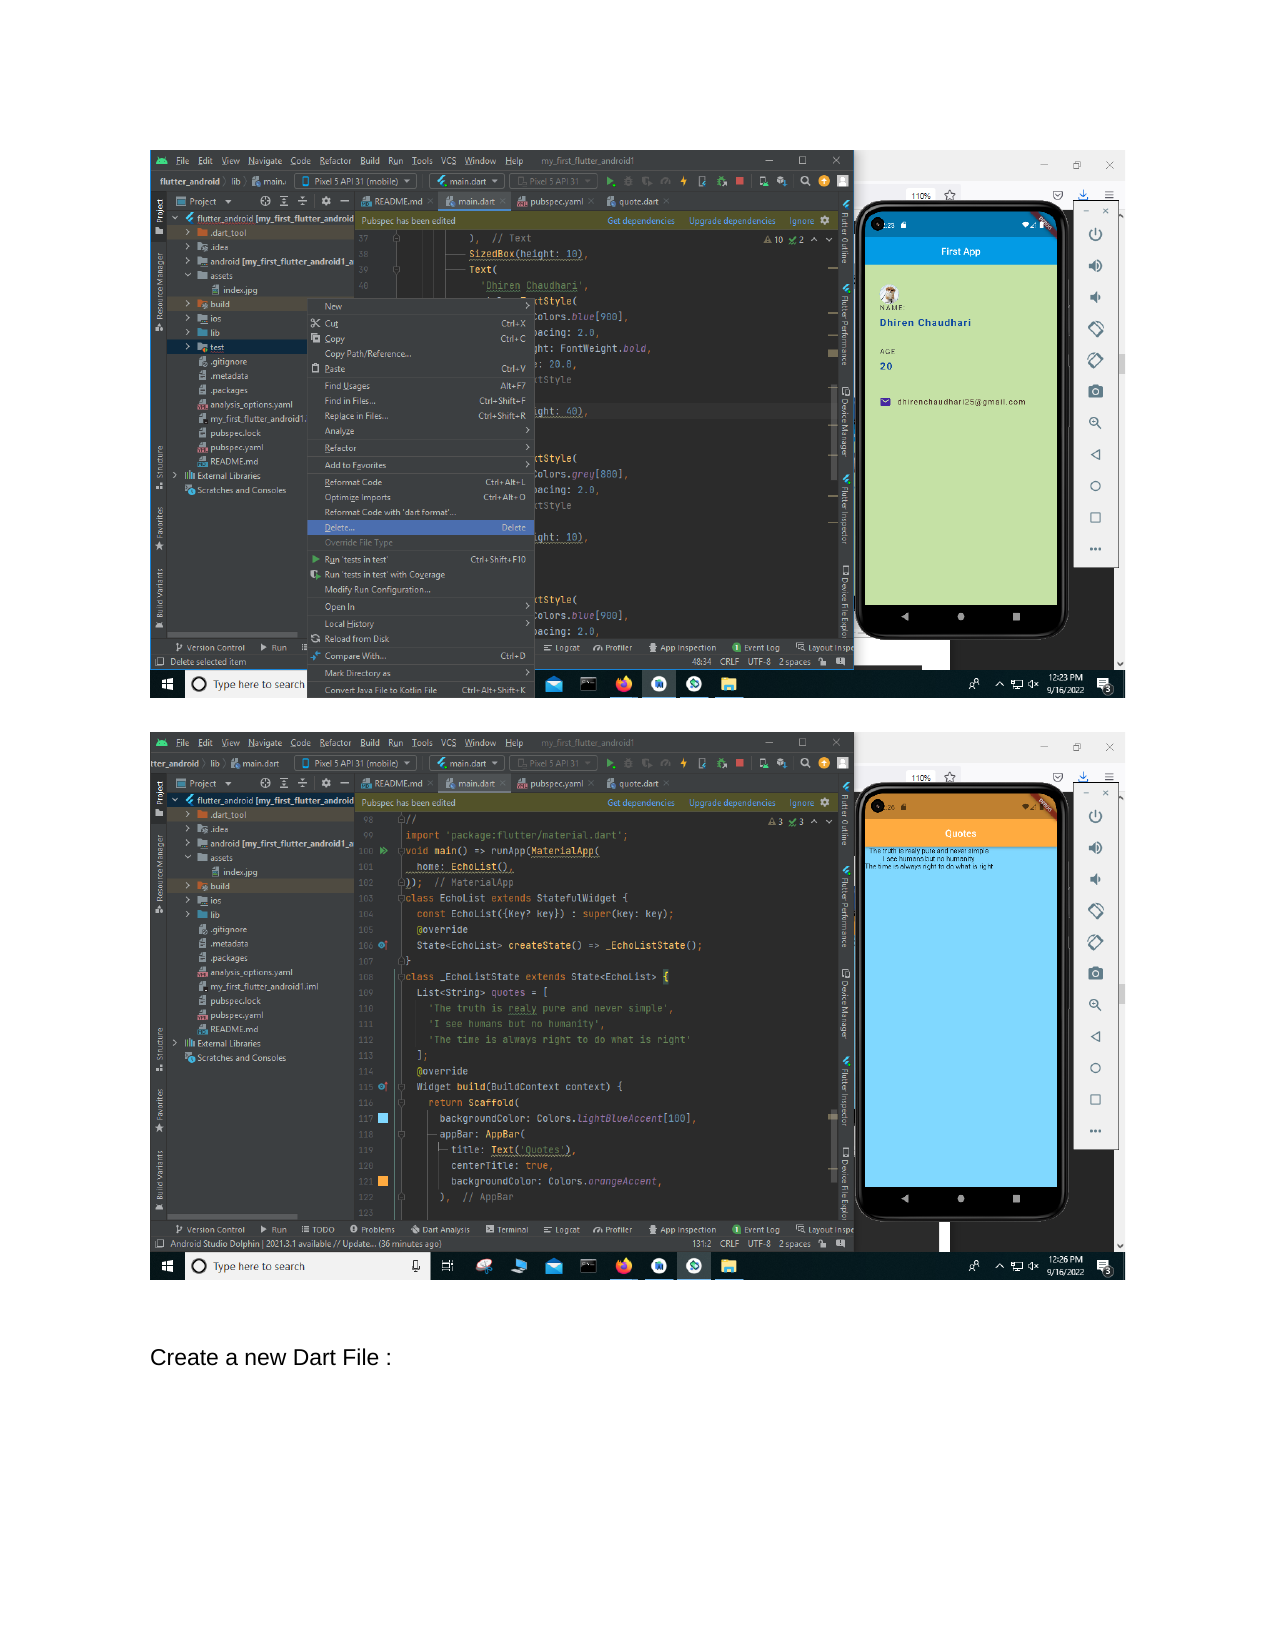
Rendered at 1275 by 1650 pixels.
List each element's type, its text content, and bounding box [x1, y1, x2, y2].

picture [150, 732, 1125, 1280]
text Create a new Dart File : [150, 1344, 1125, 1371]
picture [150, 150, 1125, 698]
